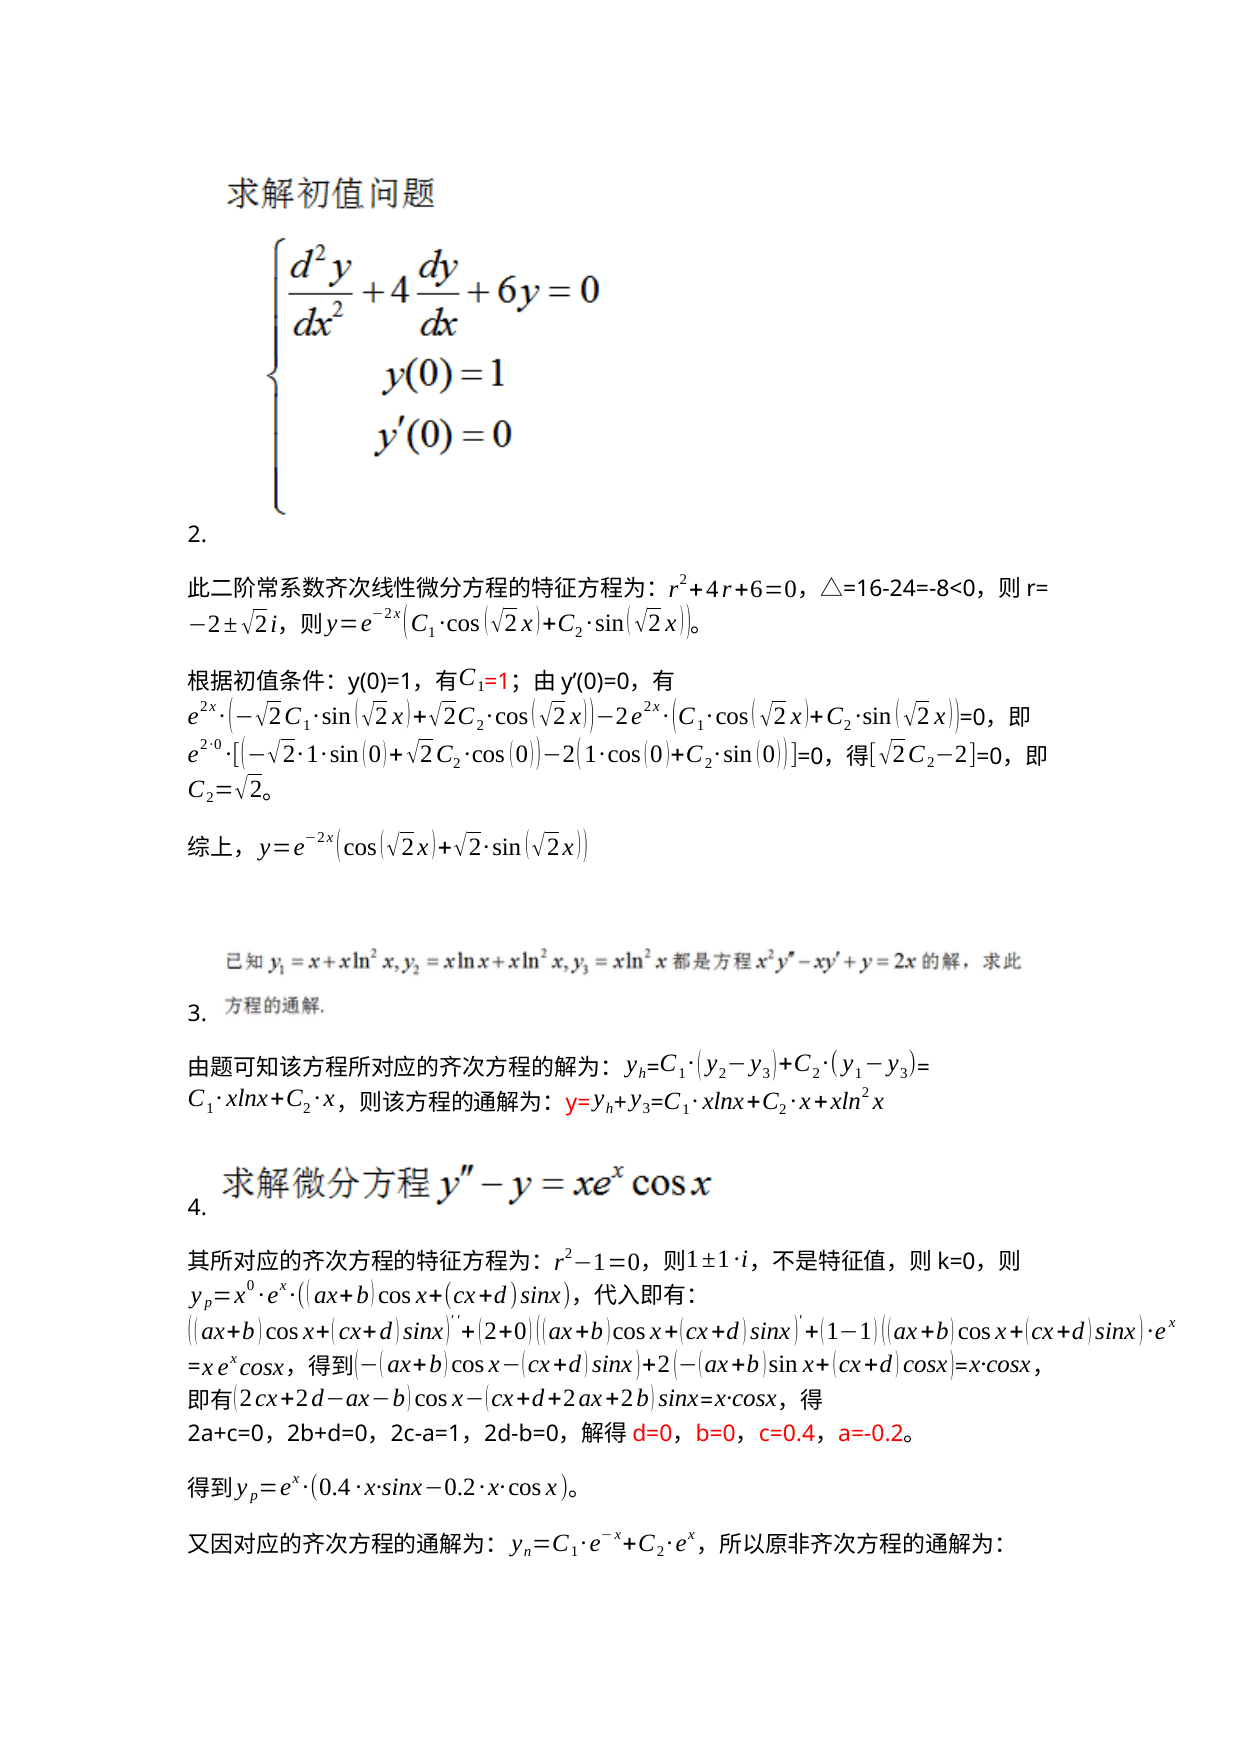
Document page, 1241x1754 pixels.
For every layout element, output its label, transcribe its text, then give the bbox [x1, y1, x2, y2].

text 根据初值条件：y(0)=1，有=1；由y’(0)=0，有=0，即=0，得=0，即。 [187, 663, 1053, 806]
text 综上， [187, 827, 1053, 864]
text 得到。 [187, 1469, 1053, 1504]
picture [212, 936, 1026, 1021]
text 又因对应的齐次方程的通解为：，所以原非齐次方程的通解为： [187, 1525, 1053, 1560]
picture [212, 150, 657, 543]
picture [212, 1138, 746, 1216]
text 其所对应的齐次方程的特征方程为：，则，不是特征值，则k=0，则，代入即有：=，得到=，即有=，得2a+c=0，2b+d=0，2c-a=1，2d-b=0，解得d=0，b=0，c=0.4，a=-0.2。 [187, 1243, 1053, 1448]
text 此二阶常系数齐次线性微分方程的特征方程为：，△=16-24=-8<0，则r=，则。 [187, 570, 1053, 642]
text 由题可知该方程所对应的齐次方程的解为：==，则该方程的通解为：y=+= [187, 1048, 1053, 1118]
